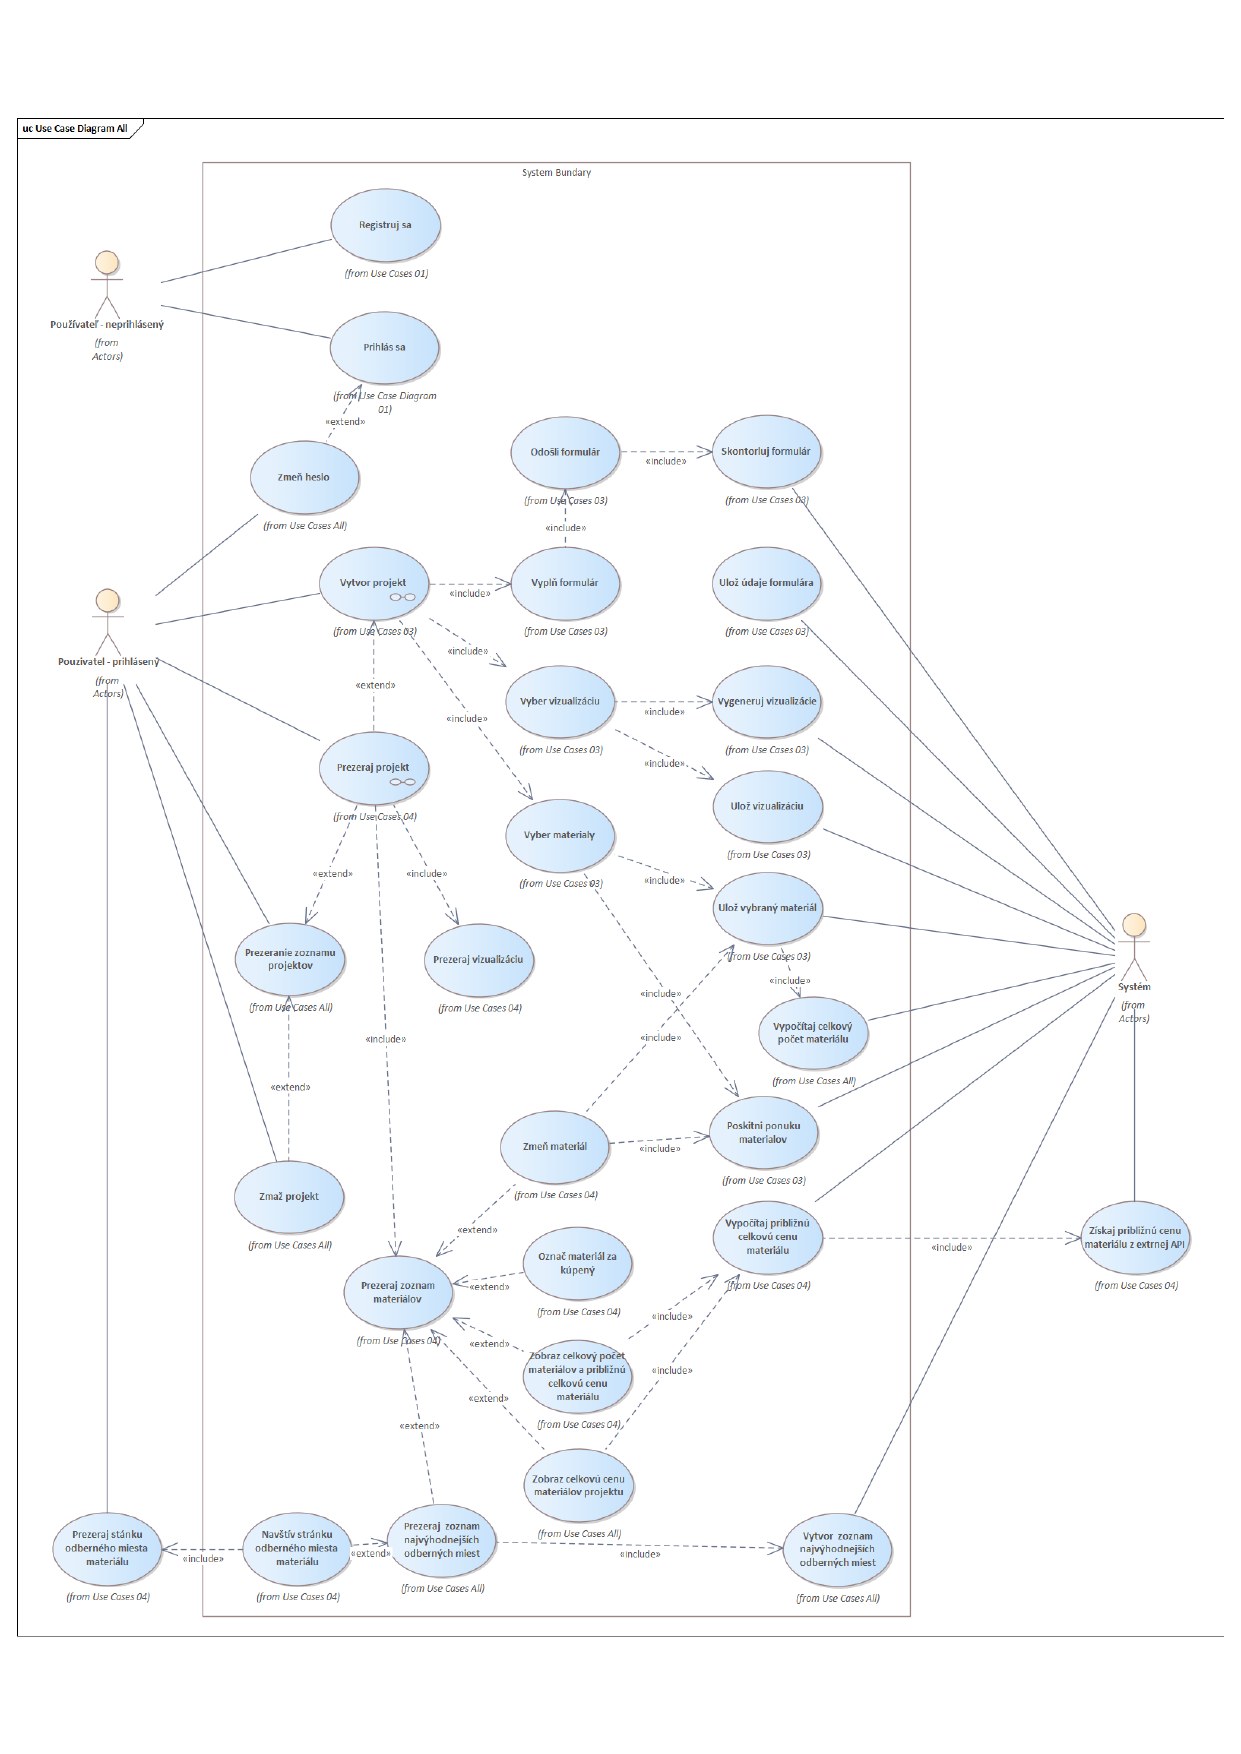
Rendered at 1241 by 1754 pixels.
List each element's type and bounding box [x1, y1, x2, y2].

picture [16, 117, 1224, 1637]
